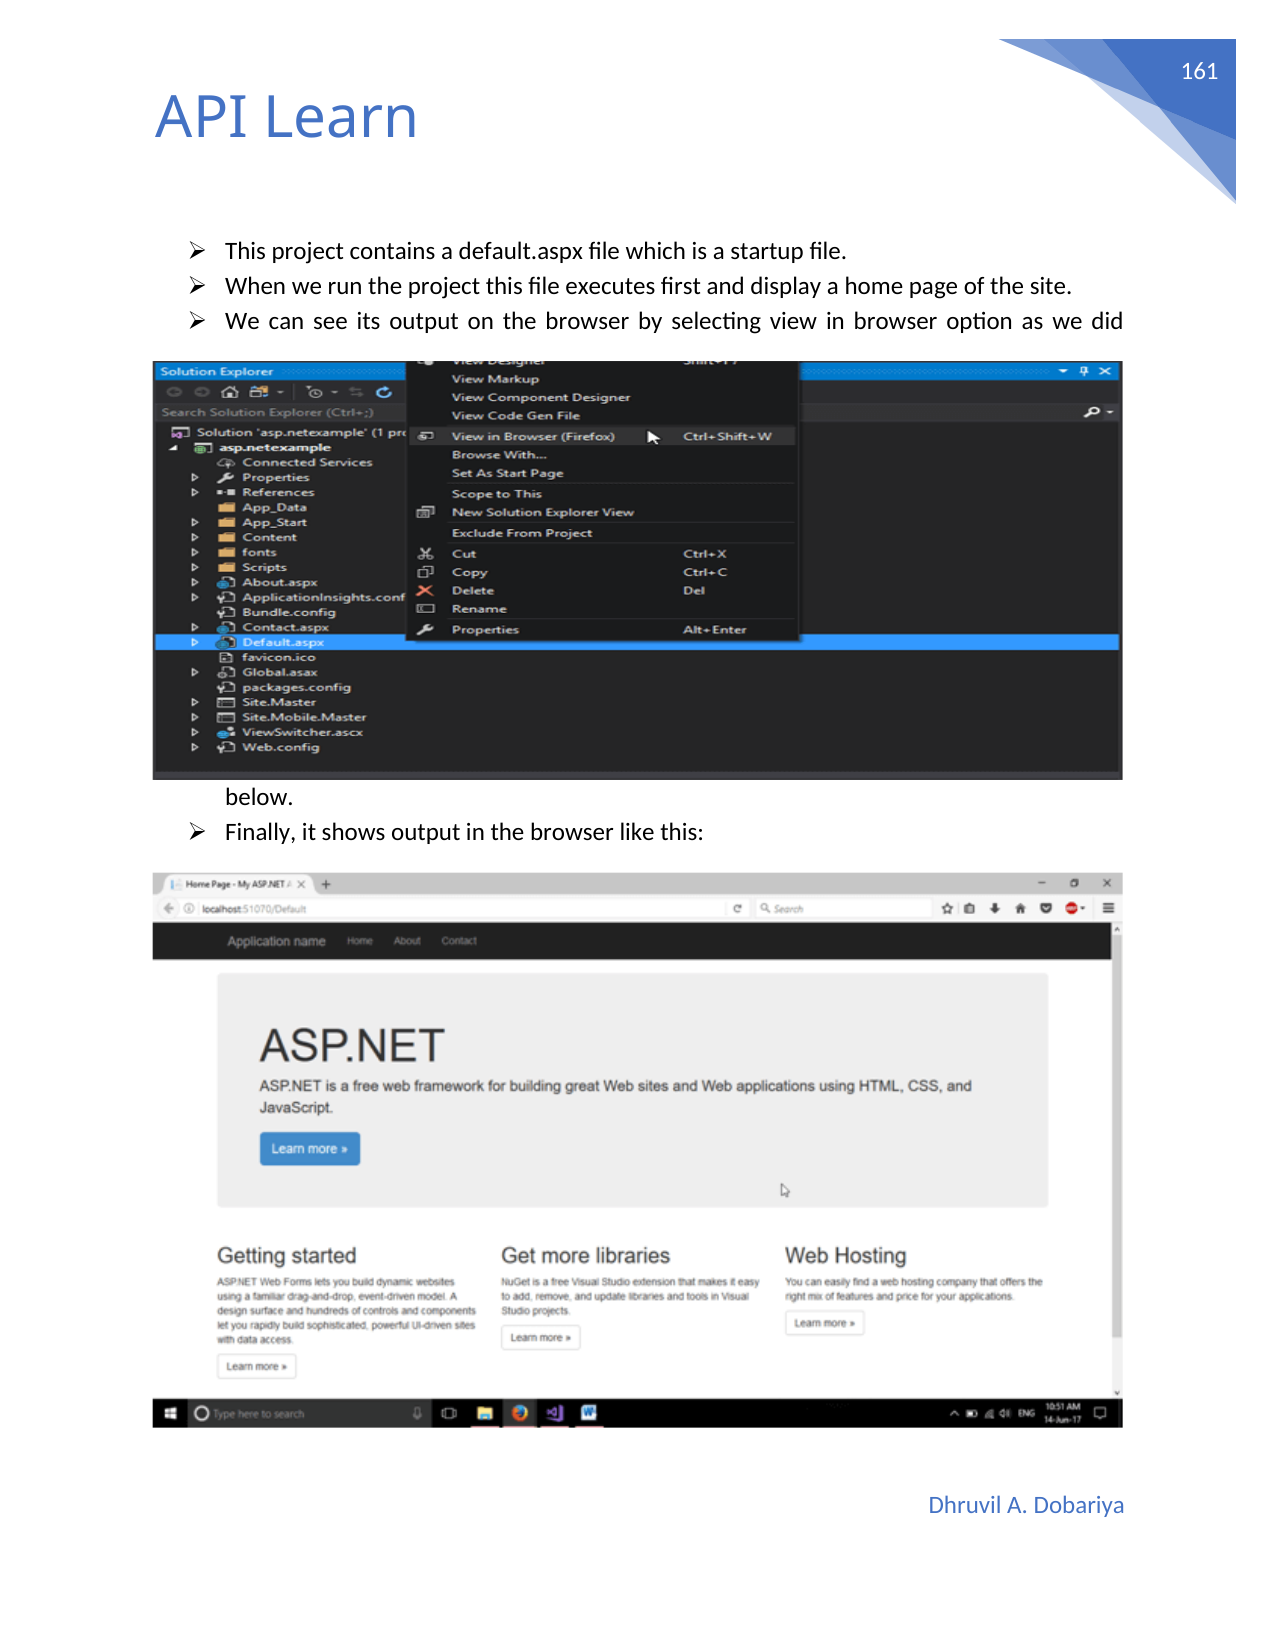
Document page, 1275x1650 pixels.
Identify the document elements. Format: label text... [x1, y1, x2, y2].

picture [150, 360, 1125, 782]
list We can see its output on the browser by selecting view in browser option as we did below. [187, 782, 1125, 812]
list Finally, it shows output in the browser like this: [187, 816, 1125, 847]
list This project contains a default.aspx file which is a startup file. [187, 235, 1125, 266]
picture [997, 39, 1236, 205]
list When we run the project this file executes first and display a home page of the site. [187, 270, 1125, 301]
picture [150, 870, 1125, 1431]
list We can see its output on the browser by selecting view in browser option as we did below. [187, 305, 1125, 360]
